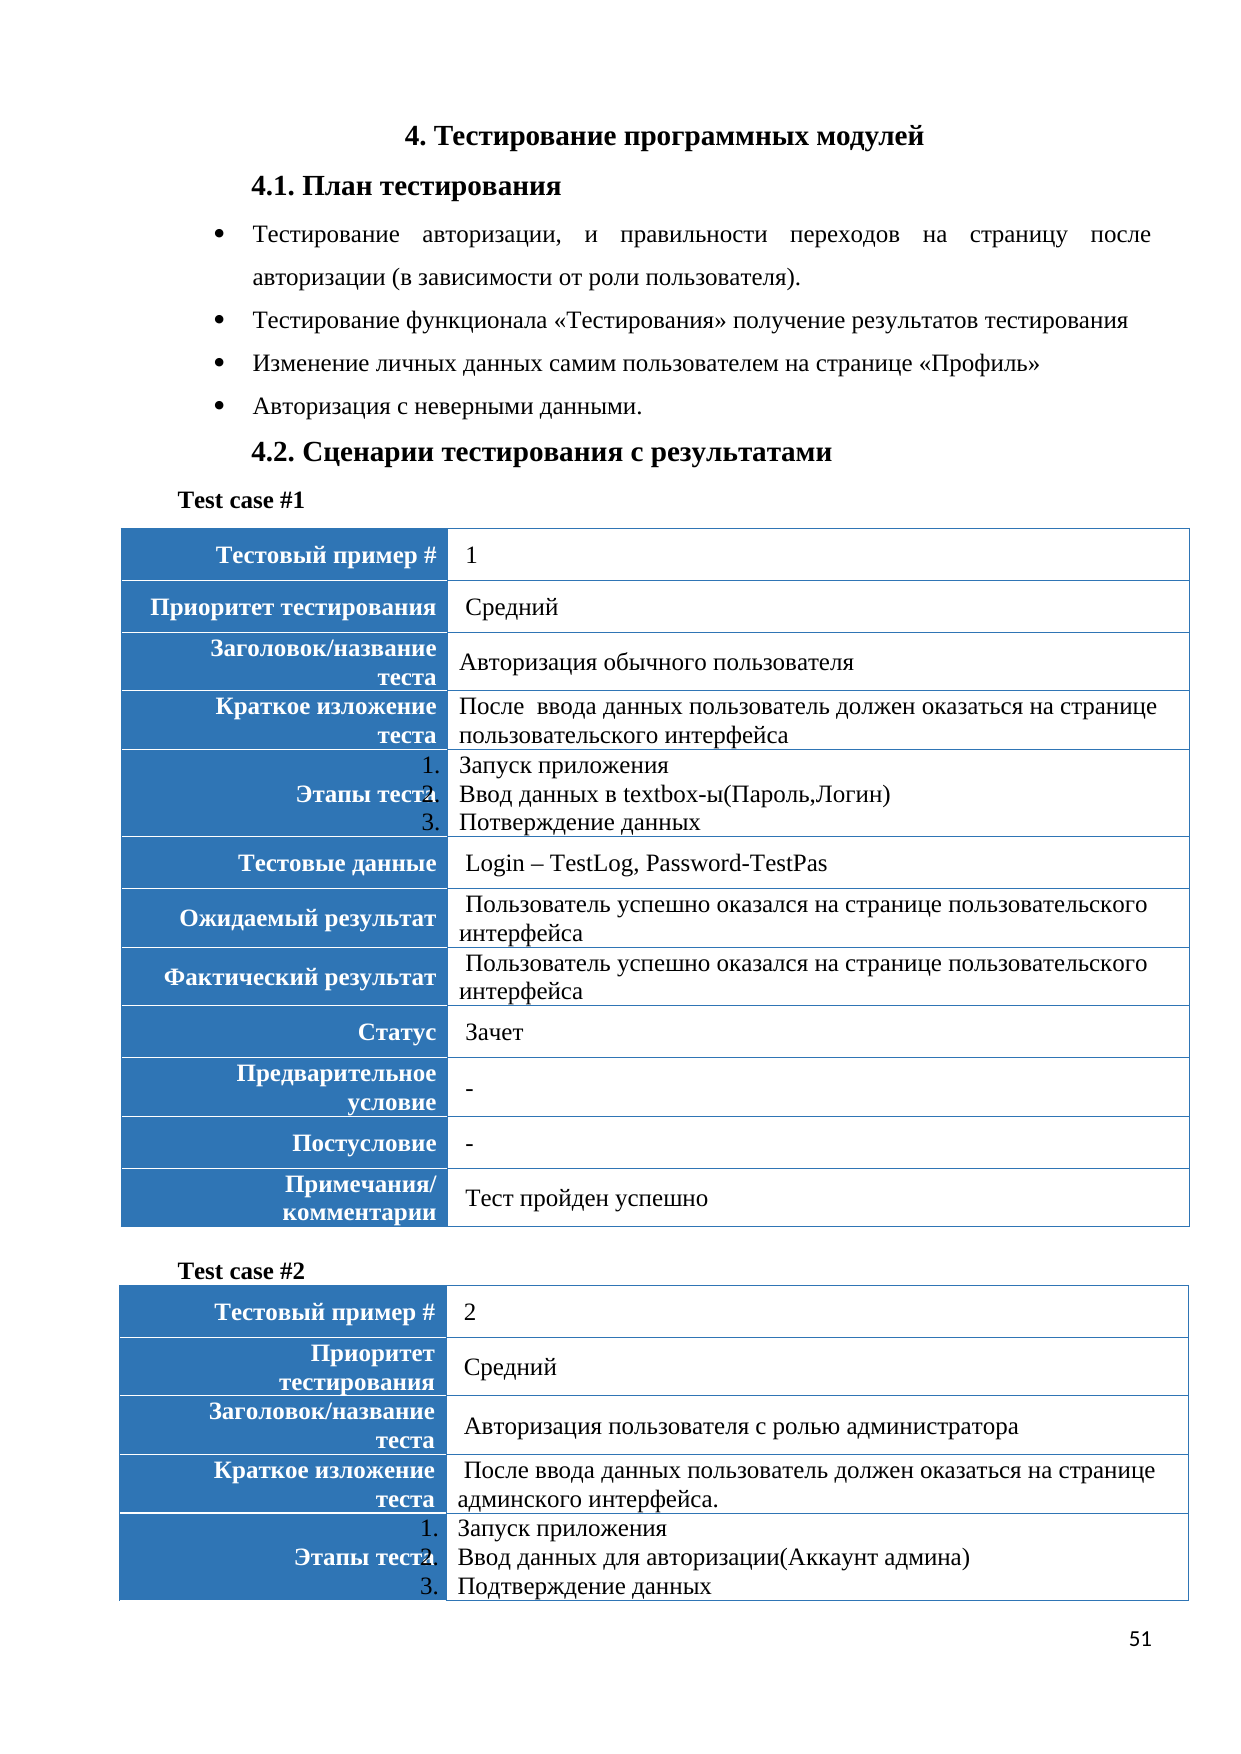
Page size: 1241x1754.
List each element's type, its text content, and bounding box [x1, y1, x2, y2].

table_cell Запуск приложения Ввод данных в textbox-ы(Пароль,Логин) Потверждение данных [448, 750, 1189, 836]
table_cell Фактический результат [122, 948, 447, 1005]
table_cell Login – TestLog, Password-TestPas [448, 837, 1189, 888]
table_cell Статус [122, 1006, 447, 1057]
table_cell - [448, 1058, 1189, 1116]
subtitle 4.1. План тестирования [177, 168, 1152, 202]
table_cell После ввода данных пользователь должен оказаться на странице админского интерфейса. [447, 1455, 1188, 1512]
list Изменение личных данных самим пользователем на странице «Профиль» [215, 348, 1152, 377]
table_cell Заголовок/название теста [122, 633, 447, 690]
table_cell Авторизация обычного пользователя [448, 633, 1189, 690]
subtitle 4.2. Сценарии тестирования с результатами [177, 434, 1152, 468]
list Тестирование функционала «Тестирования» получение результатов тестирования [215, 305, 1152, 334]
table_cell Предварительное условие [122, 1058, 447, 1116]
subtitle Test case #2 [177, 1256, 1152, 1285]
table_header 1 [448, 529, 1189, 580]
list Авторизация с неверными данными. [215, 391, 1152, 420]
table_header 2 [447, 1286, 1188, 1337]
table_cell Запуск приложения Ввод данных для авторизации(Аккаунт админа) Подтверждение данных [447, 1514, 1188, 1600]
table_cell Приоритет тестирования [122, 581, 447, 632]
subtitle Test case #1 [177, 485, 1152, 513]
table_cell Тестовые данные [122, 837, 447, 888]
table_cell Приоритет тестирования [120, 1338, 446, 1395]
table_cell Пользователь успешно оказался на странице пользовательского интерфейса [448, 889, 1189, 947]
table_cell Авторизация пользователя с ролью администратора [447, 1396, 1188, 1454]
table_header Тестовый пример # [120, 1286, 446, 1337]
table_cell Постусловие [122, 1117, 447, 1168]
table_cell Ожидаемый результат [122, 889, 447, 947]
table_cell Краткое изложение теста [120, 1455, 446, 1512]
subtitle 4. Тестирование программных модулей [177, 118, 1152, 152]
table_cell Краткое изложение теста [122, 691, 447, 749]
table_cell Примечания/комментарии [122, 1169, 447, 1226]
table_cell Этапы теста [120, 1514, 446, 1600]
table_cell Средний [447, 1338, 1188, 1395]
table_cell Пользователь успешно оказался на странице пользовательского интерфейса [448, 948, 1189, 1005]
table_cell После ввода данных пользователь должен оказаться на странице пользовательского интерфейса [448, 691, 1189, 749]
table_cell Заголовок/название теста [120, 1396, 446, 1454]
table_cell Зачет [448, 1006, 1189, 1057]
table_cell Тест пройден успешно [448, 1169, 1189, 1226]
table_cell - [448, 1117, 1189, 1168]
table_header Тестовый пример # [122, 529, 447, 580]
list Тестирование авторизации, и правильности переходов на страницу после авторизации (в зависимости от роли пользователя). [215, 219, 1152, 291]
table_cell Средний [448, 581, 1189, 632]
table_cell Этапы теста [122, 750, 447, 836]
